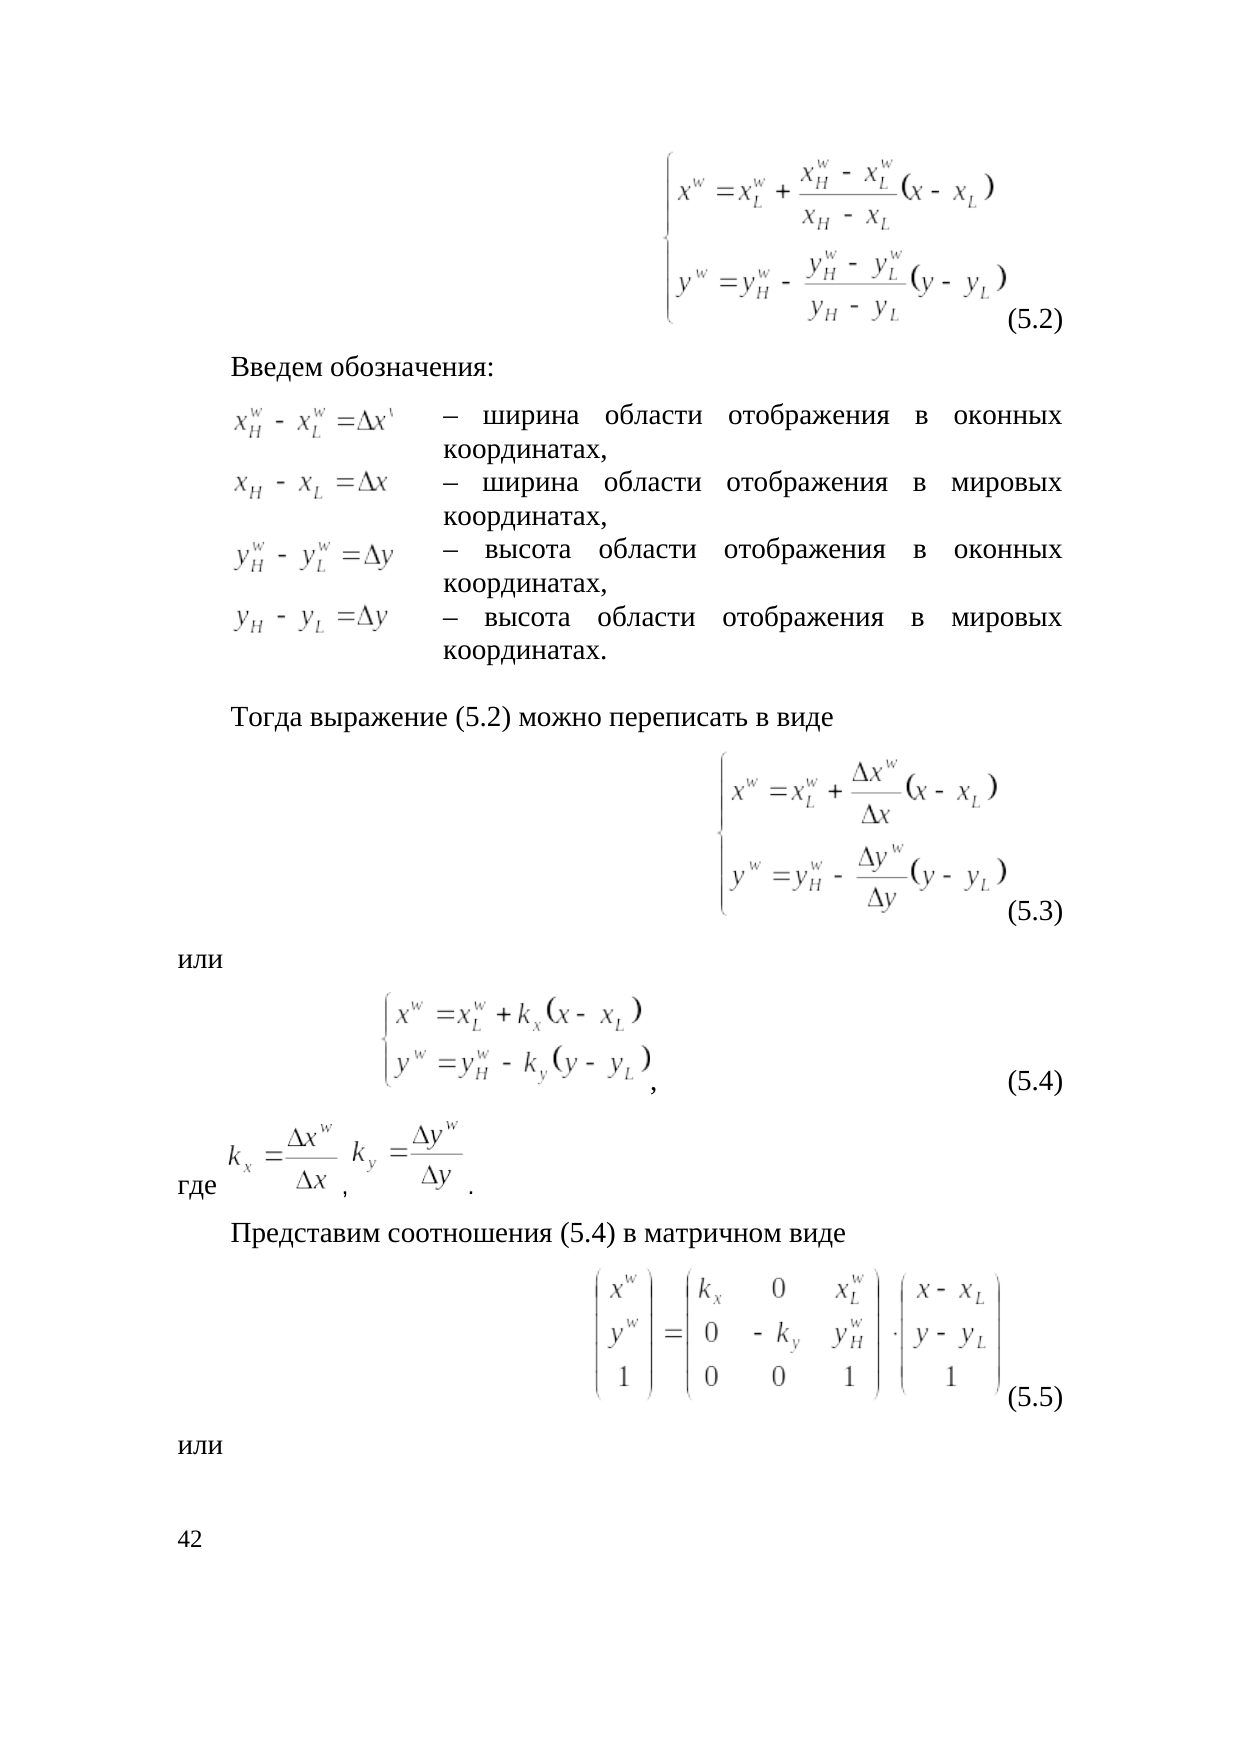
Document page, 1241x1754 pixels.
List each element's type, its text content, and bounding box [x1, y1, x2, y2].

table_cell – высота области отображения в мировых координатах. [393, 599, 1074, 699]
text Представим соотношения (5.4) в матричном виде [177, 1215, 1063, 1248]
table_cell [166, 599, 393, 699]
table_cell – высота области отображения в оконных координатах, [393, 532, 1074, 599]
table_header – ширина области отображения в оконных координатах, [393, 398, 1074, 464]
table_cell – ширина области отображения в мировых координатах, [393, 465, 1074, 532]
table_header [166, 398, 393, 464]
table_cell [166, 532, 393, 599]
text (5.5) [177, 1263, 1063, 1413]
text или [177, 941, 1063, 975]
text где ,. [177, 1111, 1063, 1201]
text (5.3) [177, 747, 1063, 927]
text или [177, 1427, 1063, 1461]
text , (5.4) [177, 989, 1063, 1097]
table_cell [166, 465, 393, 532]
text Тогда выражение (5.2) можно переписать в виде [177, 699, 1063, 733]
text Введем обозначения: [177, 349, 1063, 383]
text (5.2) [177, 148, 1063, 335]
